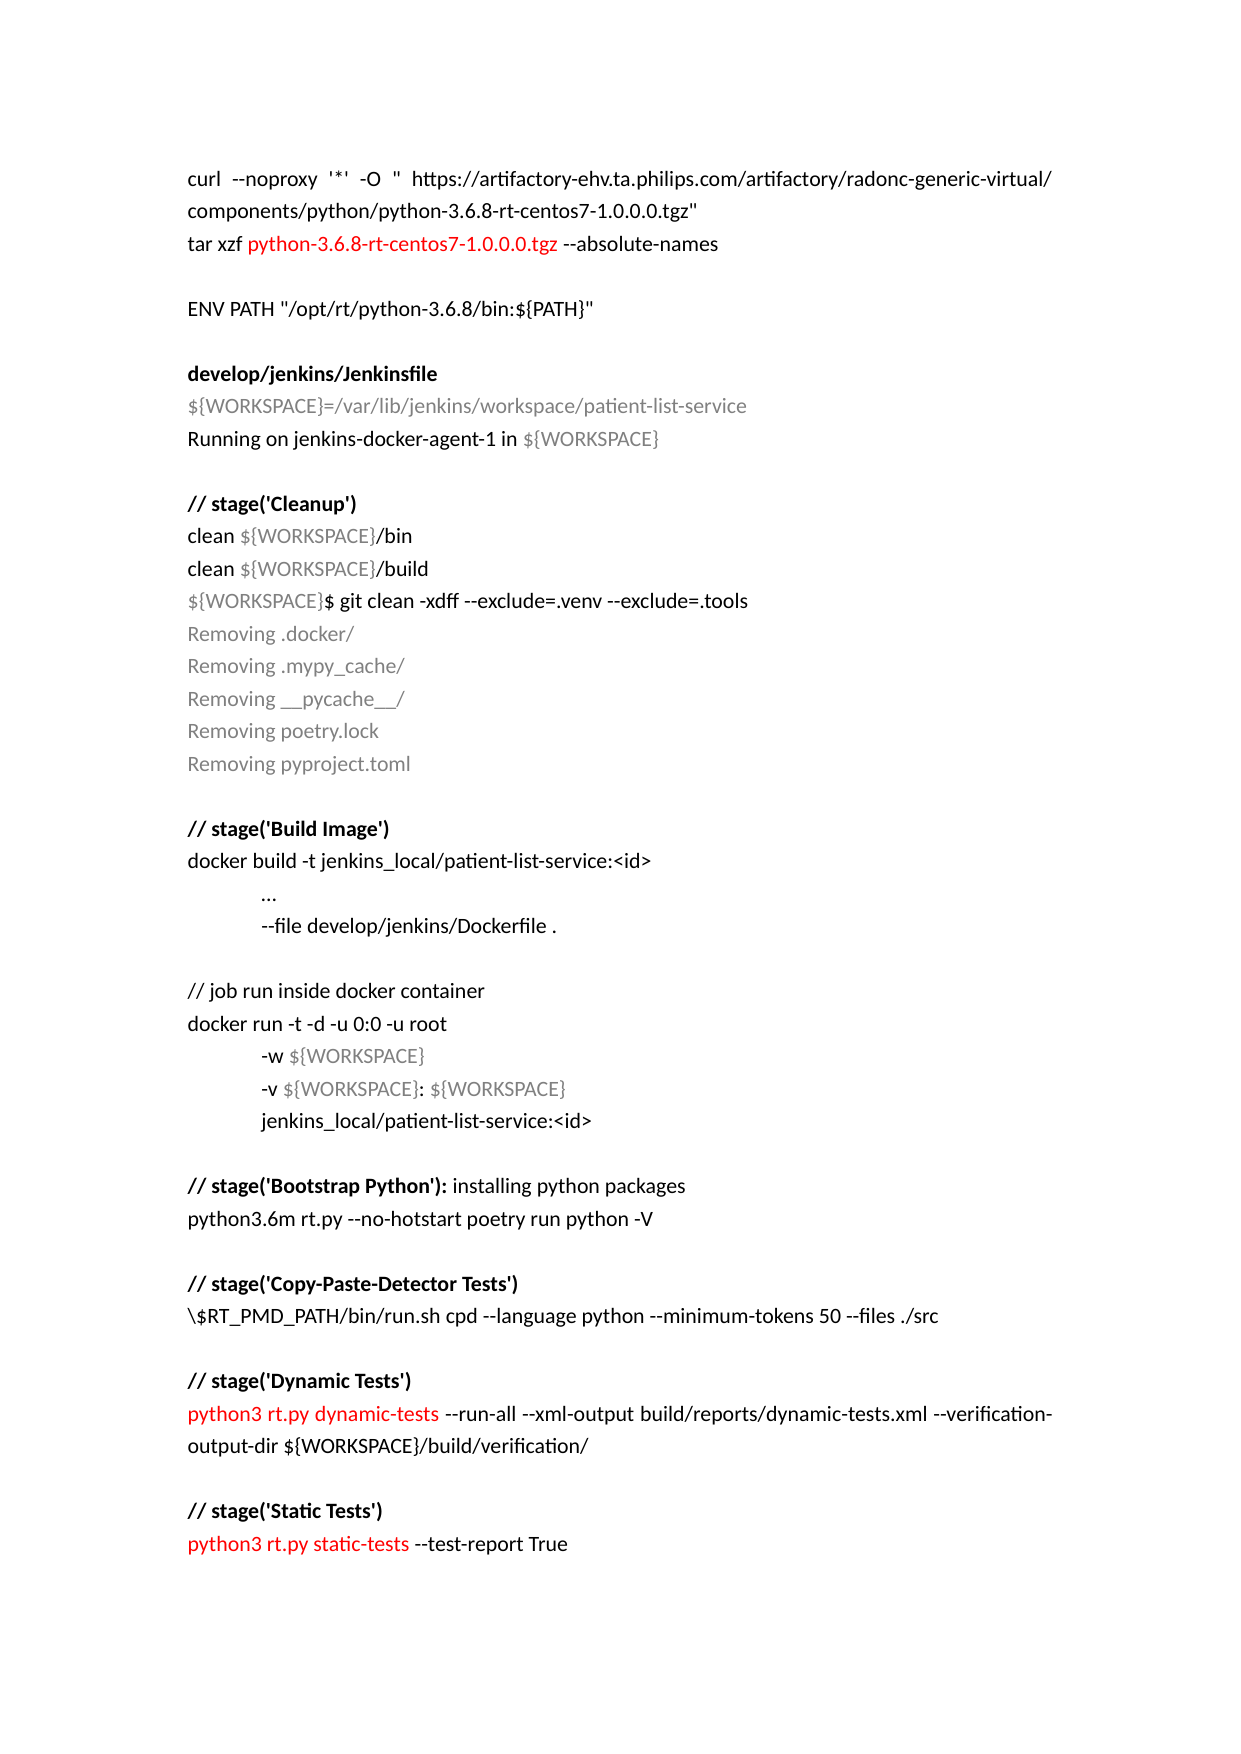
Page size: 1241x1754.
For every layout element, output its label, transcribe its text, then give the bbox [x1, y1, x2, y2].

text Removing .docker/ [187, 617, 1053, 649]
text // stage('Bootstrap Python'): installing python packages [187, 1169, 1053, 1202]
text python3 rt.py static-tests --test-report True [187, 1527, 1053, 1559]
text ${WORKSPACE}$ git clean -xdff --exclude=.venv --exclude=.tools [187, 584, 1053, 617]
text Removing pyproject.toml [187, 747, 1053, 779]
text -v ${WORKSPACE}: ${WORKSPACE} [187, 1072, 1053, 1104]
text Removing .mypy_cache/ [187, 649, 1053, 682]
text // job run inside docker container [187, 974, 1053, 1007]
text // stage('Copy-Paste-Detector Tests') [187, 1267, 1053, 1299]
text python3 rt.py dynamic-tests --run-all --xml-output build/reports/dynamic-tests.xml --verification-output-dir ${WORKSPACE}/build/verification/ [187, 1397, 1053, 1462]
text -w ${WORKSPACE} [187, 1039, 1053, 1072]
text … [187, 877, 1053, 909]
text python3.6m rt.py --no-hotstart poetry run python -V [187, 1202, 1053, 1234]
text ${WORKSPACE}=/var/lib/jenkins/workspace/patient-list-service [187, 389, 1053, 422]
text docker build -t jenkins_local/patient-list-service:<id> [187, 844, 1053, 877]
text develop/jenkins/Jenkinsfile [187, 357, 1053, 389]
text clean ${WORKSPACE}/build [187, 552, 1053, 584]
text // stage('Static Tests') [187, 1494, 1053, 1527]
text Running on jenkins-docker-agent-1 in ${WORKSPACE} [187, 422, 1053, 454]
text curl --noproxy '*' -O " https://artifactory-ehv.ta.philips.com/artifactory/radonc-generic-virtual/components/python/python-3.6.8-rt-centos7-1.0.0.0.tgz" [187, 162, 1053, 227]
text --file develop/jenkins/Dockerfile . [187, 909, 1053, 942]
text // stage('Cleanup') [187, 487, 1053, 519]
text // stage('Build Image') [187, 812, 1053, 844]
text Removing poetry.lock [187, 714, 1053, 747]
text ENV PATH "/opt/rt/python-3.6.8/bin:${PATH}" [187, 292, 1053, 324]
text // stage('Dynamic Tests') [187, 1364, 1053, 1397]
text Removing __pycache__/ [187, 682, 1053, 714]
text tar xzf python-3.6.8-rt-centos7-1.0.0.0.tgz --absolute-names [187, 227, 1053, 259]
text jenkins_local/patient-list-service:<id> [187, 1104, 1053, 1137]
text clean ${WORKSPACE}/bin [187, 519, 1053, 552]
text \$RT_PMD_PATH/bin/run.sh cpd --language python --minimum-tokens 50 --files ./src [187, 1299, 1053, 1332]
text docker run -t -d -u 0:0 -u root [187, 1007, 1053, 1039]
